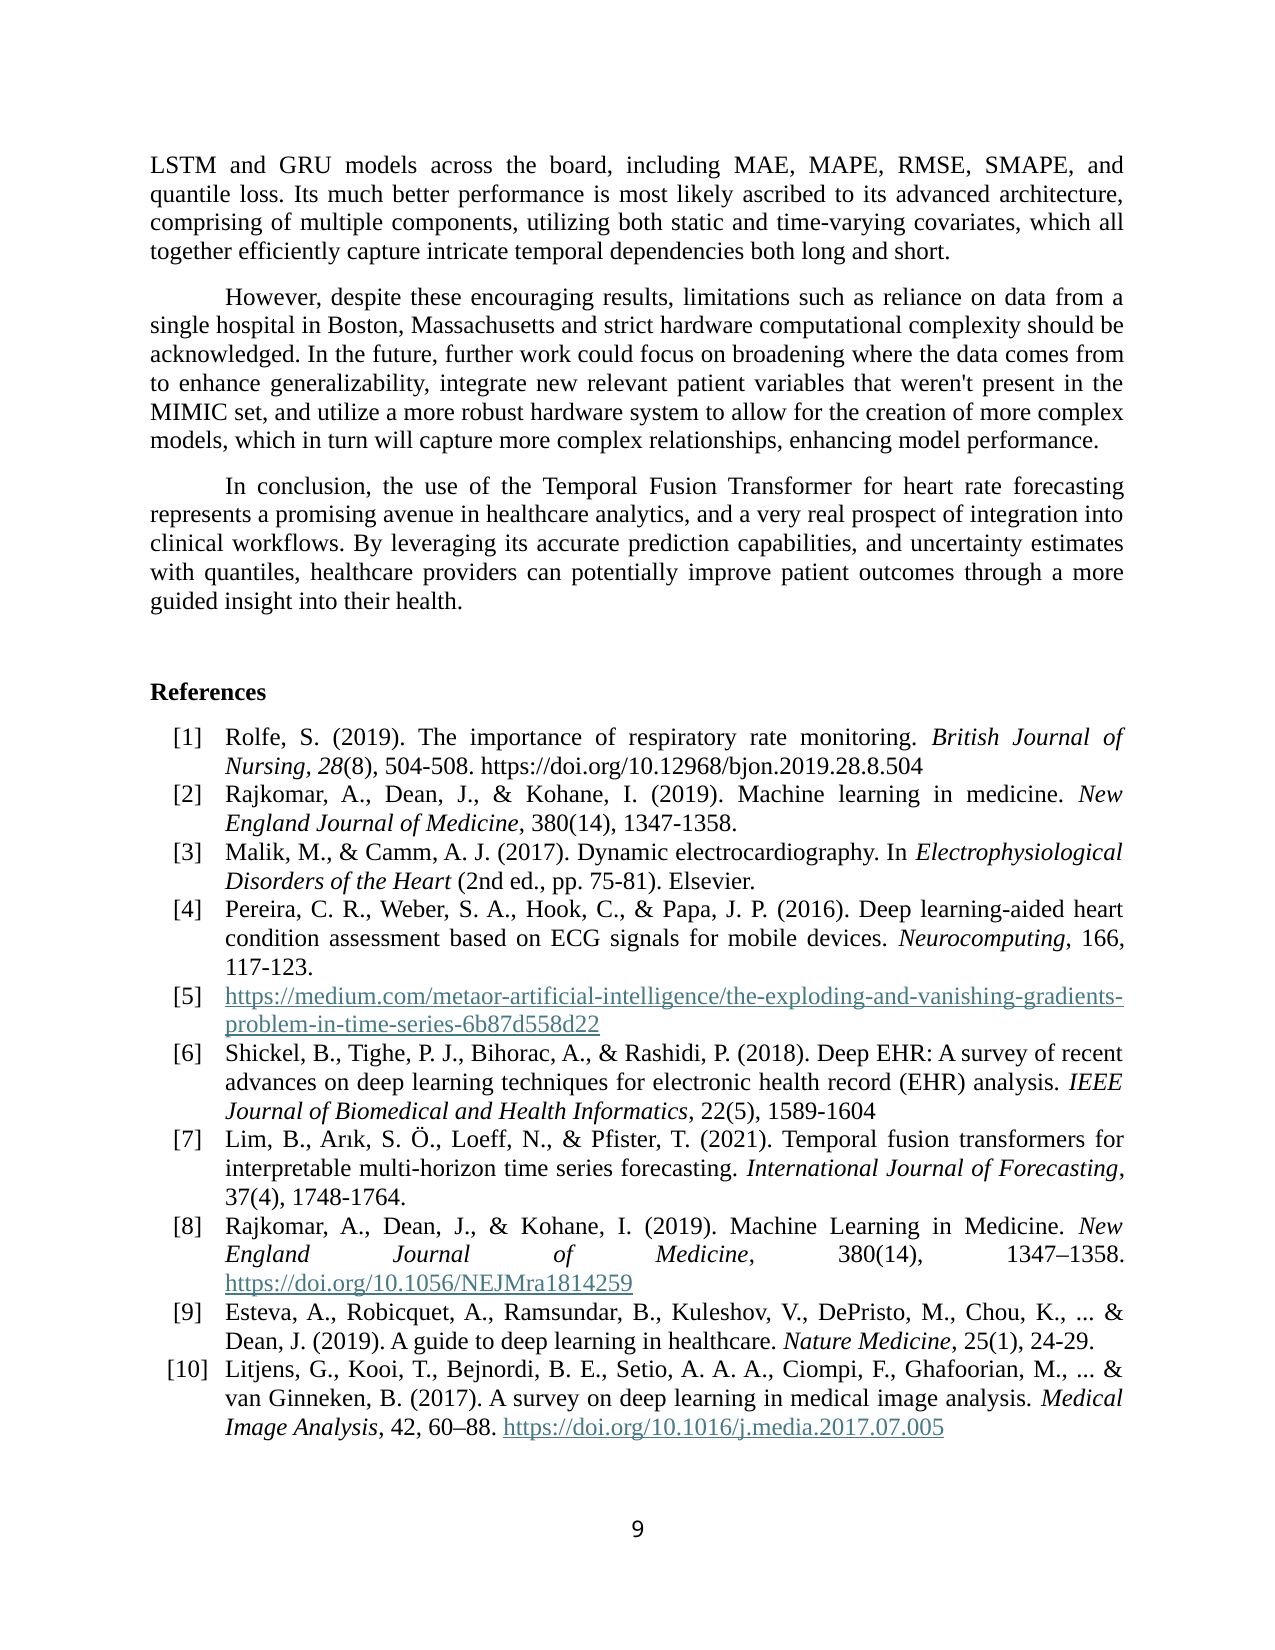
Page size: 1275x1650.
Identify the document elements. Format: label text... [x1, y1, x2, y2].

text References [150, 677, 1125, 705]
list Rajkomar, A., Dean, J., & Kohane, I. (2019). Machine learning in medicine. New England Journal of Medicine, 380(14), 1347-1358. [187, 779, 1125, 837]
list Pereira, C. R., Weber, S. A., Hook, C., & Papa, J. P. (2016). Deep learning-aided heart condition assessment based on ECG signals for mobile devices. Neurocomputing, 166, 117-123. [187, 894, 1125, 981]
list Esteva, A., Robicquet, A., Ramsundar, B., Kuleshov, V., DePristo, M., Chou, K., ... & Dean, J. (2019). A guide to deep learning in healthcare. Nature Medicine, 25(1), 24-29. [187, 1297, 1125, 1354]
list Lim, B., Arık, S. Ö., Loeff, N., & Pfister, T. (2021). Temporal fusion transformers for interpretable multi-horizon time series forecasting. International Journal of Forecasting, 37(4), 1748-1764. [187, 1124, 1125, 1211]
list https://medium.com/metaor-artificial-intelligence/the-exploding-and-vanishing-gradients-problem-in-time-series-6b87d558d22 [187, 981, 1125, 1038]
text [150, 150, 1125, 265]
list Litjens, G., Kooi, T., Bejnordi, B. E., Setio, A. A. A., Ciompi, F., Ghafoorian, M., ... & van Ginneken, B. (2017). A survey on deep learning in medical image analysis. Medical Image Analysis, 42, 60–88. https://doi.org/10.1016/j.media.2017.07.005 [187, 1354, 1125, 1441]
list Malik, M., & Camm, A. J. (2017). Dynamic electrocardiography. In Electrophysiological Disorders of the Heart (2nd ed., pp. 75-81). Elsevier. [187, 837, 1125, 894]
list Shickel, B., Tighe, P. J., Bihorac, A., & Rashidi, P. (2018). Deep EHR: A survey of recent advances on deep learning techniques for electronic health record (EHR) analysis. IEEE Journal of Biomedical and Health Informatics, 22(5), 1589-1604 [187, 1038, 1125, 1124]
list Rolfe, S. (2019). The importance of respiratory rate monitoring. British Journal of Nursing, 28(8), 504-508. https://doi.org/10.12968/bjon.2019.28.8.504 [187, 722, 1125, 779]
list Rajkomar, A., Dean, J., & Kohane, I. (2019). Machine Learning in Medicine. New England Journal of Medicine, 380(14), 1347–1358. https://doi.org/10.1056/NEJMra1814259 [187, 1211, 1125, 1297]
text However, despite these encouraging results, limitations such as reliance on data from a single hospital in Boston, Massachusetts and strict hardware computational complexity should be acknowledged. In the future, further work could focus on broadening where the data comes from to enhance generalizability, integrate new relevant patient variables that weren't present in the MIMIC set, and utilize a more robust hardware system to allow for the creation of more complex models, which in turn will capture more complex relationships, enhancing model performance. [150, 282, 1125, 454]
text In conclusion, the use of the Temporal Fusion Transformer for heart rate forecasting represents a promising avenue in healthcare analytics, and a very real prospect of integration into clinical workflows. By leveraging its accurate prediction capabilities, and uncertainty estimates with quantiles, healthcare providers can potentially improve patient outcomes through a more guided insight into their health. [150, 471, 1125, 614]
